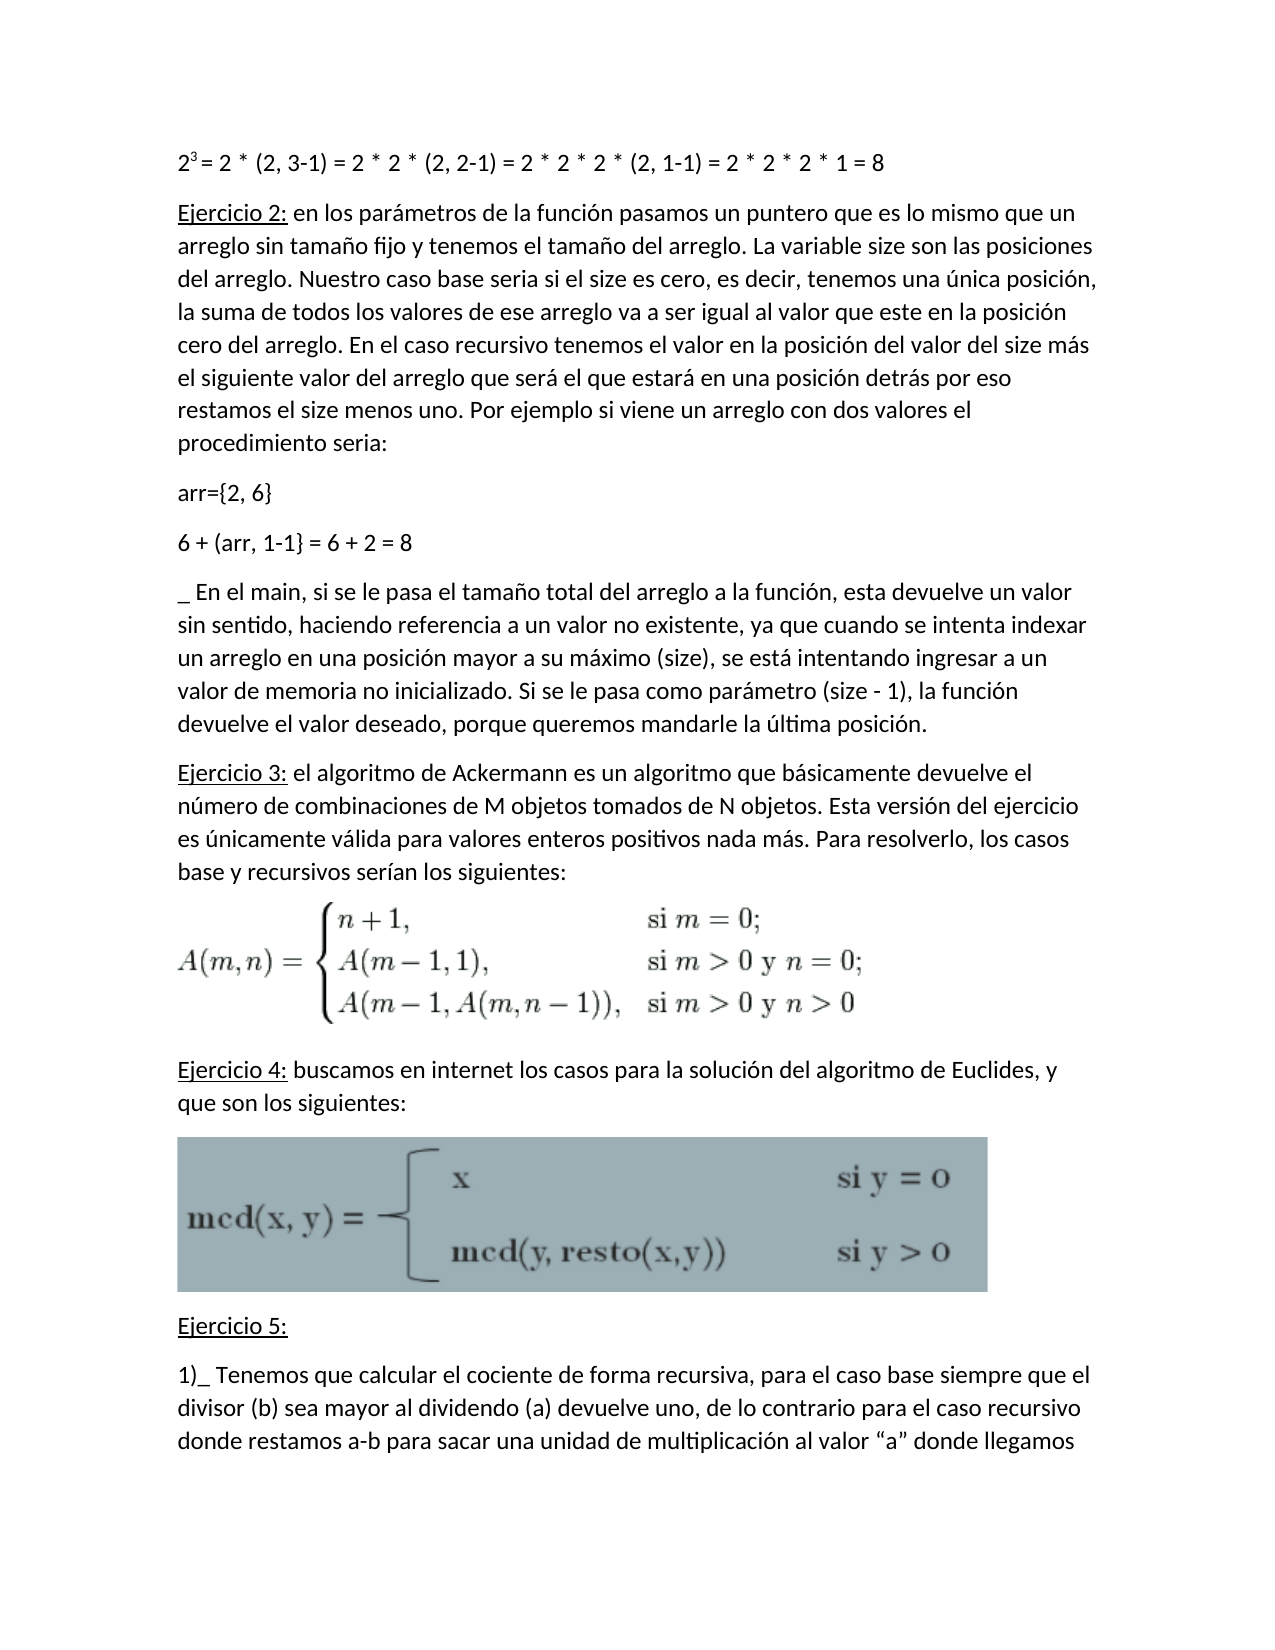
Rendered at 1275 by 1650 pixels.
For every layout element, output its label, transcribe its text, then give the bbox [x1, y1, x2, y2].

picture [177, 1137, 988, 1292]
text arr={2, 6} [177, 477, 1098, 508]
text Ejercicio 5: [177, 1310, 1098, 1340]
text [177, 1359, 1098, 1456]
text Ejercicio 3: el algoritmo de Ackermann es un algoritmo que básicamente devuelve el número de combinaciones de M objetos tomados de N objetos. Esta versión del ejercicio es únicamente válida para valores enteros positivos nada más. Para resolverlo, los casos base y recursivos serían los siguientes: [177, 758, 1098, 887]
text 6 + (arr, 1-1} = 6 + 2 = 8 [177, 527, 1098, 557]
text _ En el main, si se le pasa el tamaño total del arreglo a la función, esta devuelve un valor sin sentido, haciendo referencia a un valor no existente, ya que cuando se intenta indexar un arreglo en una posición mayor a su máximo (size), se está intentando ingresar a un valor de memoria no inicializado. Si se le pasa como parámetro (size - 1), la función devuelve el valor deseado, porque queremos mandarle la última posición. [177, 576, 1098, 738]
picture [177, 902, 861, 1024]
text Ejercicio 4: buscamos en internet los casos para la solución del algoritmo de Euclides, y que son los siguientes: [177, 1055, 1098, 1118]
text Ejercicio 2: en los parámetros de la función pasamos un puntero que es lo mismo que un arreglo sin tamaño fijo y tenemos el tamaño del arreglo. La variable size son las posiciones del arreglo. Nuestro caso base seria si el size es cero, es decir, tenemos una única posición, la suma de todos los valores de ese arreglo va a ser igual al valor que este en la posición cero del arreglo. En el caso recursivo tenemos el valor en la posición del valor del size más el siguiente valor del arreglo que será el que estará en una posición detrás por eso restamos el size menos uno. Por ejemplo si viene un arreglo con dos valores el procedimiento seria: [177, 197, 1098, 458]
text 23 = 2 * (2, 3-1) = 2 * 2 * (2, 2-1) = 2 * 2 * 2 * (2, 1-1) = 2 * 2 * 2 * 1 = 8 [177, 148, 1098, 178]
